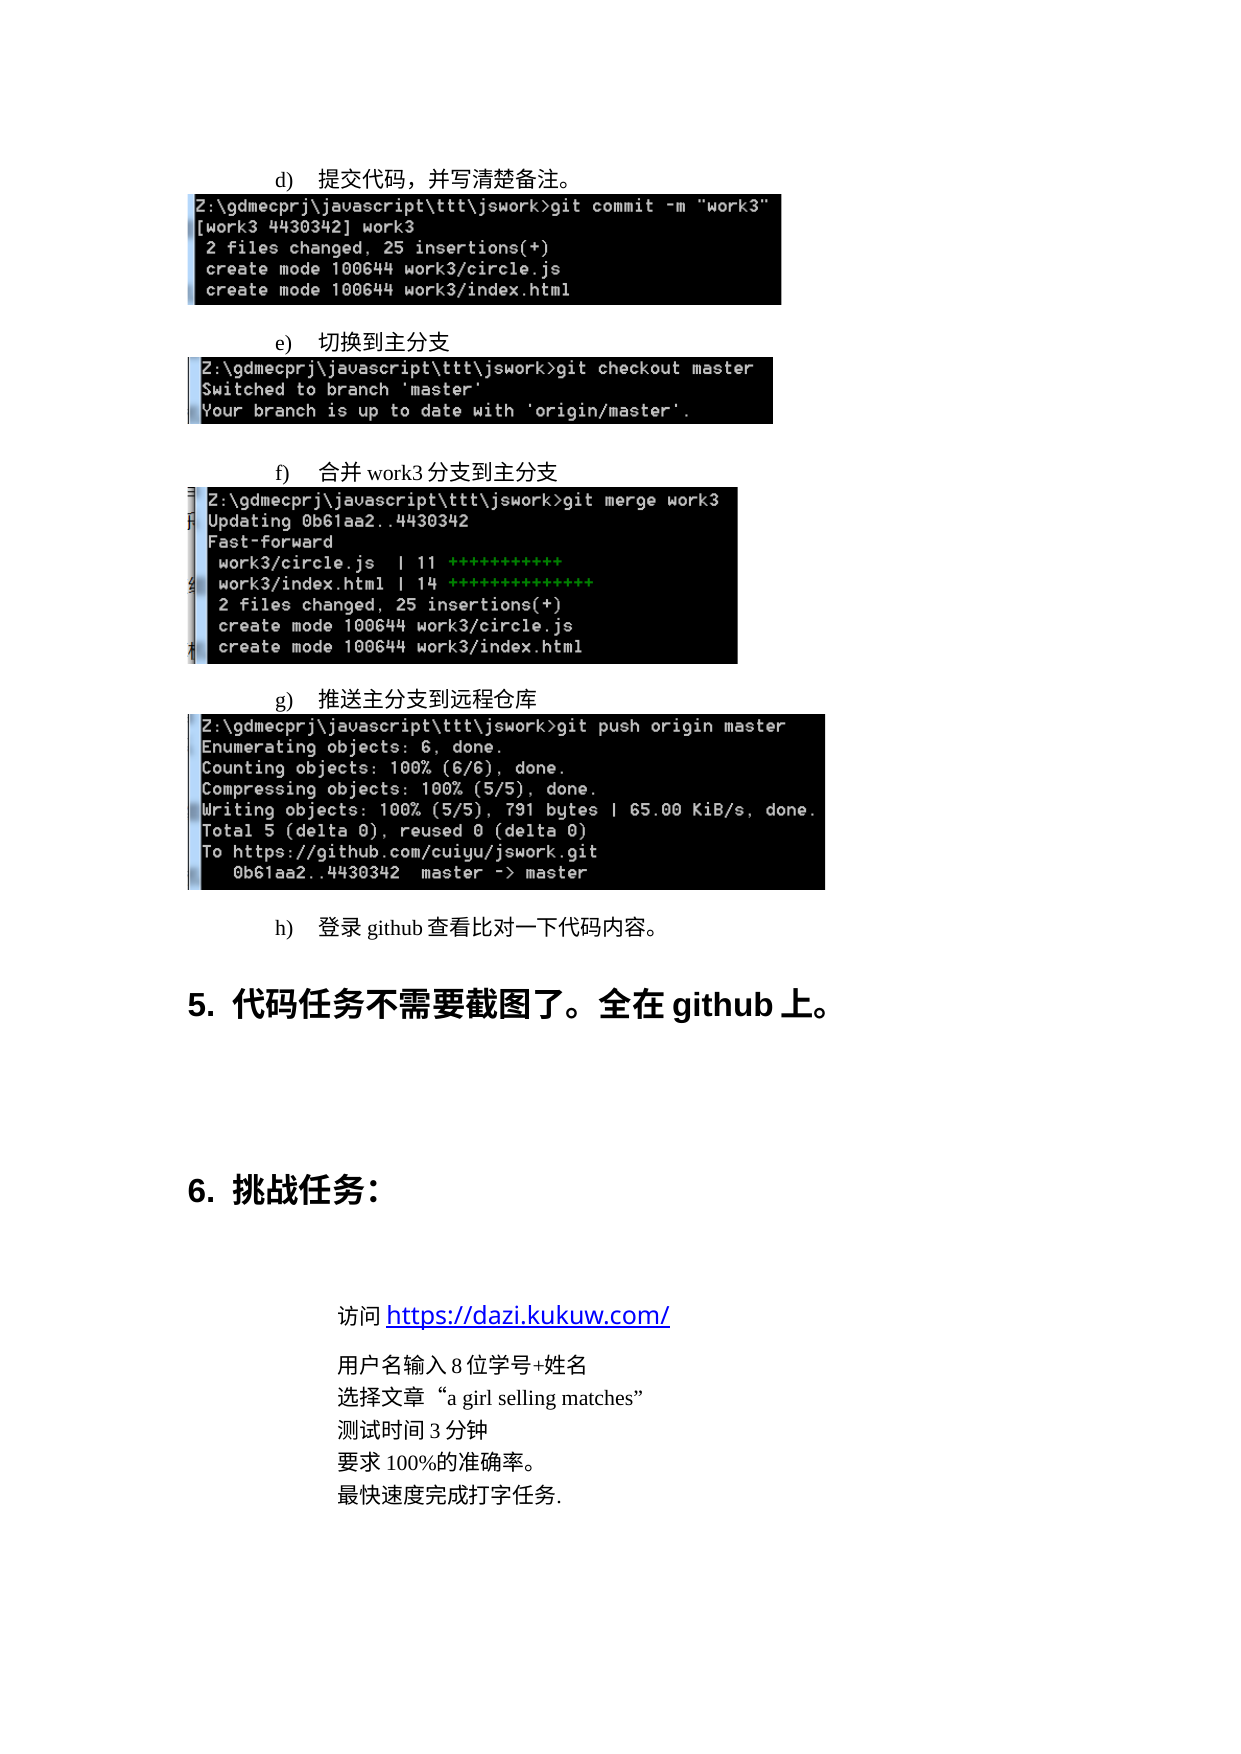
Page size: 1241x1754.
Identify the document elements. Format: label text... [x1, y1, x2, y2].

subtitle 代码任务不需要截图了。全在github上。 [187, 969, 1053, 1034]
list 提交代码，并写清楚备注。 [231, 162, 1053, 194]
picture [187, 487, 738, 664]
list 切换到主分支 [231, 324, 1053, 357]
picture [187, 714, 826, 890]
text 要求100%的准确率。 [187, 1445, 1053, 1477]
text 访问 https://dazi.kukuw.com/ [187, 1282, 1053, 1347]
text 最快速度完成打字任务. [187, 1477, 1053, 1510]
text 测试时间3分钟 [187, 1412, 1053, 1445]
list 推送主分支到远程仓库 [231, 682, 1053, 714]
list 合并work3分支到主分支 [231, 454, 1053, 487]
text 用户名输入8位学号+姓名 [187, 1347, 1053, 1380]
picture [187, 194, 782, 305]
text 选择文章“a girl selling matches” [187, 1380, 1053, 1412]
picture [187, 357, 773, 424]
subtitle 挑战任务： [187, 1155, 1053, 1220]
list 登录github查看比对一下代码内容。 [231, 909, 1053, 942]
